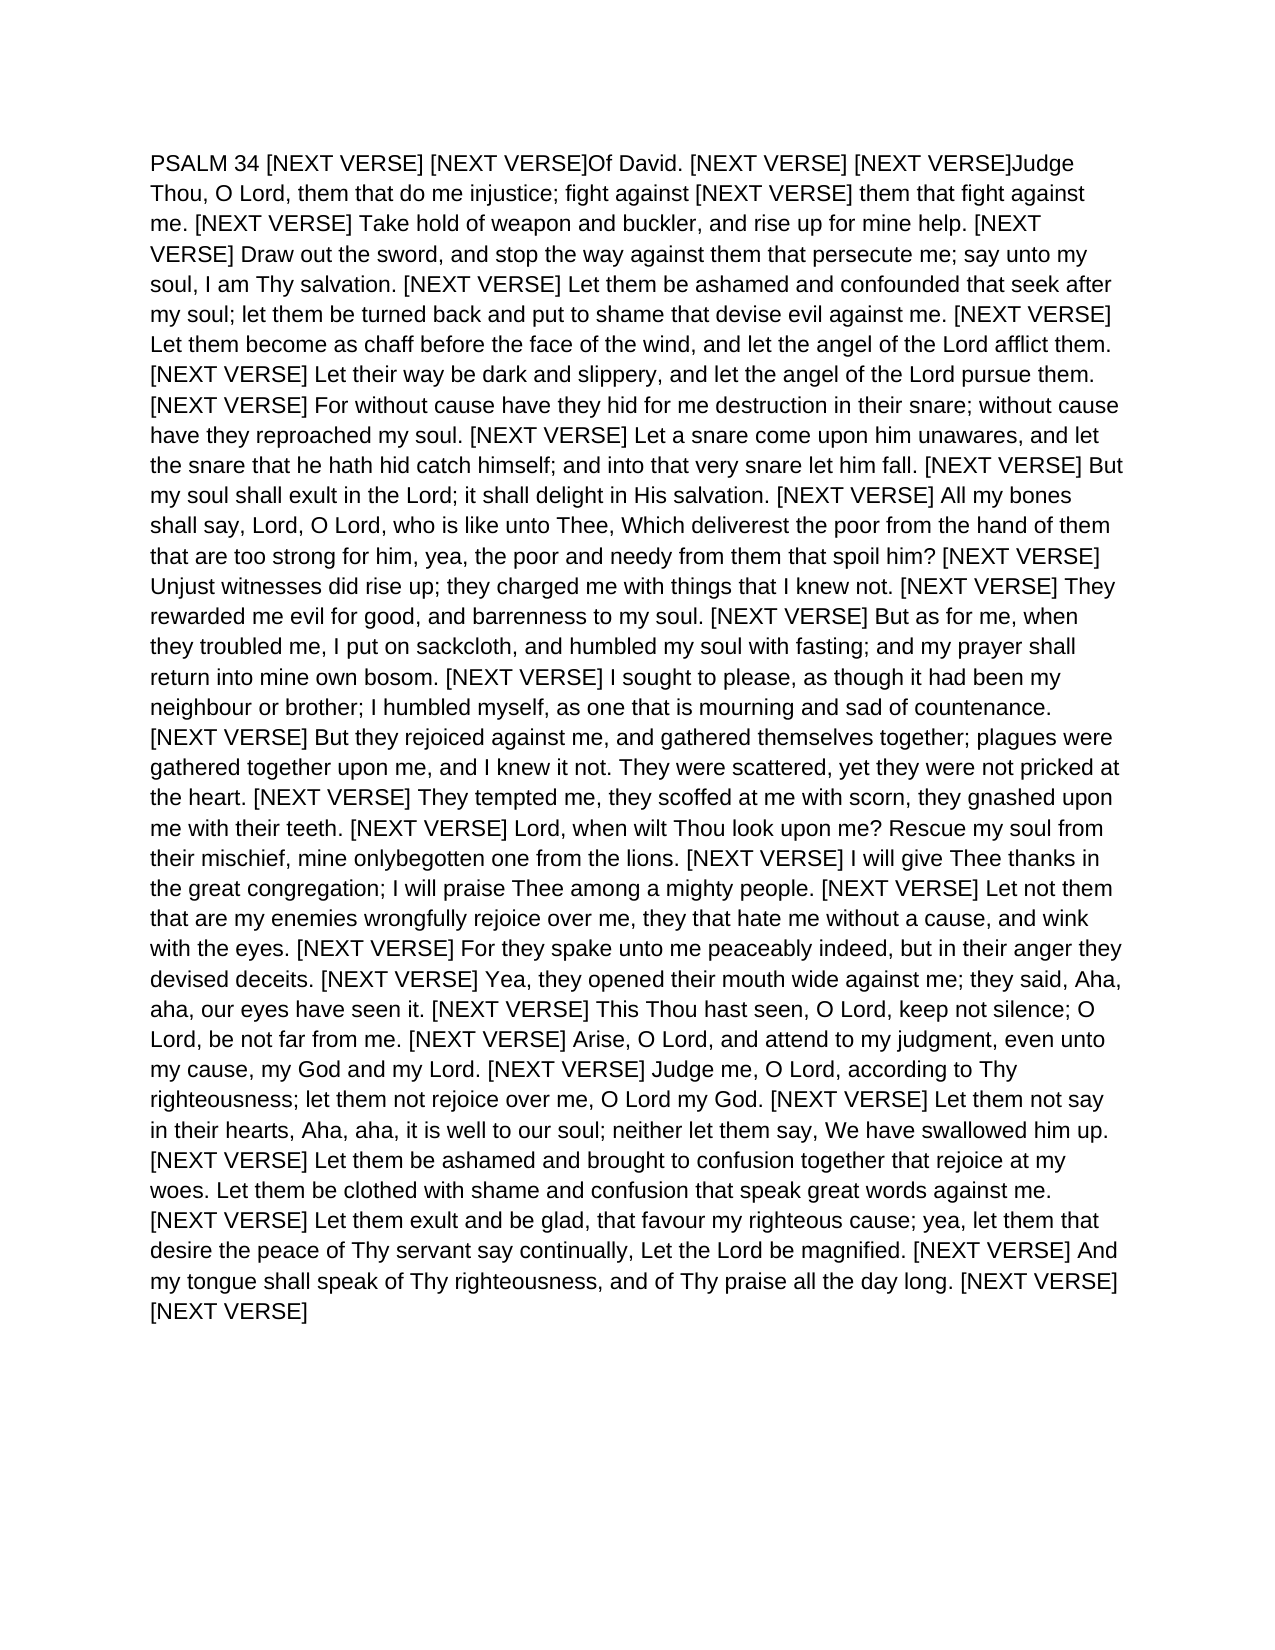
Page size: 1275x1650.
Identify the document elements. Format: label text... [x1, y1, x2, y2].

text PSALM 34 [NEXT VERSE] [NEXT VERSE]Of David. [NEXT VERSE] [NEXT VERSE]Judge Thou, O Lord, them that do me injustice; fight against [NEXT VERSE] them that fight against me. [NEXT VERSE] Take hold of weapon and buckler, and rise up for mine help. [NEXT VERSE] Draw out the sword, and stop the way against them that persecute me; say unto my soul, I am Thy salvation. [NEXT VERSE] Let them be ashamed and confounded that seek after my soul; let them be turned back and put to shame that devise evil against me. [NEXT VERSE] Let them become as chaff before the face of the wind, and let the angel of the Lord afflict them. [NEXT VERSE] Let their way be dark and slippery, and let the angel of the Lord pursue them. [NEXT VERSE] For without cause have they hid for me destruction in their snare; without cause have they reproached my soul. [NEXT VERSE] Let a snare come upon him unawares, and let the snare that he hath hid catch himself; and into that very snare let him fall. [NEXT VERSE] But my soul shall exult in the Lord; it shall delight in His salvation. [NEXT VERSE] All my bones shall say, Lord, O Lord, who is like unto Thee, Which deliverest the poor from the hand of them that are too strong for him, yea, the poor and needy from them that spoil him? [NEXT VERSE] Unjust witnesses did rise up; they charged me with things that I knew not. [NEXT VERSE] They rewarded me evil for good, and barrenness to my soul. [NEXT VERSE] But as for me, when they troubled me, I put on sackcloth, and humbled my soul with fasting; and my prayer shall return into mine own bosom. [NEXT VERSE] I sought to please, as though it had been my neighbour or brother; I humbled myself, as one that is mourning and sad of countenance. [NEXT VERSE] But they rejoiced against me, and gathered themselves together; plagues were gathered together upon me, and I knew it not. They were scattered, yet they were not pricked at the heart. [NEXT VERSE] They tempted me, they scoffed at me with scorn, they gnashed upon me with their teeth. [NEXT VERSE] Lord, when wilt Thou look upon me? Rescue my soul from their mischief, mine onlybegotten one from the lions. [NEXT VERSE] I will give Thee thanks in the great congregation; I will praise Thee among a mighty people. [NEXT VERSE] Let not them that are my enemies wrongfully rejoice over me, they that hate me without a cause, and wink with the eyes. [NEXT VERSE] For they spake unto me peaceably indeed, but in their anger they devised deceits. [NEXT VERSE] Yea, they opened their mouth wide against me; they said, Aha, aha, our eyes have seen it. [NEXT VERSE] This Thou hast seen, O Lord, keep not silence; O Lord, be not far from me. [NEXT VERSE] Arise, O Lord, and attend to my judgment, even unto my cause, my God and my Lord. [NEXT VERSE] Judge me, O Lord, according to Thy righteousness; let them not rejoice over me, O Lord my God. [NEXT VERSE] Let them not say in their hearts, Aha, aha, it is well to our soul; neither let them say, We have swallowed him up. [NEXT VERSE] Let them be ashamed and brought to confusion together that rejoice at my woes. Let them be clothed with shame and confusion that speak great words against me. [NEXT VERSE] Let them exult and be glad, that favour my righteous cause; yea, let them that desire the peace of Thy servant say continually, Let the Lord be magnified. [NEXT VERSE] And my tongue shall speak of Thy righteousness, and of Thy praise all the day long. [NEXT VERSE][NEXT VERSE] [150, 150, 1125, 1324]
